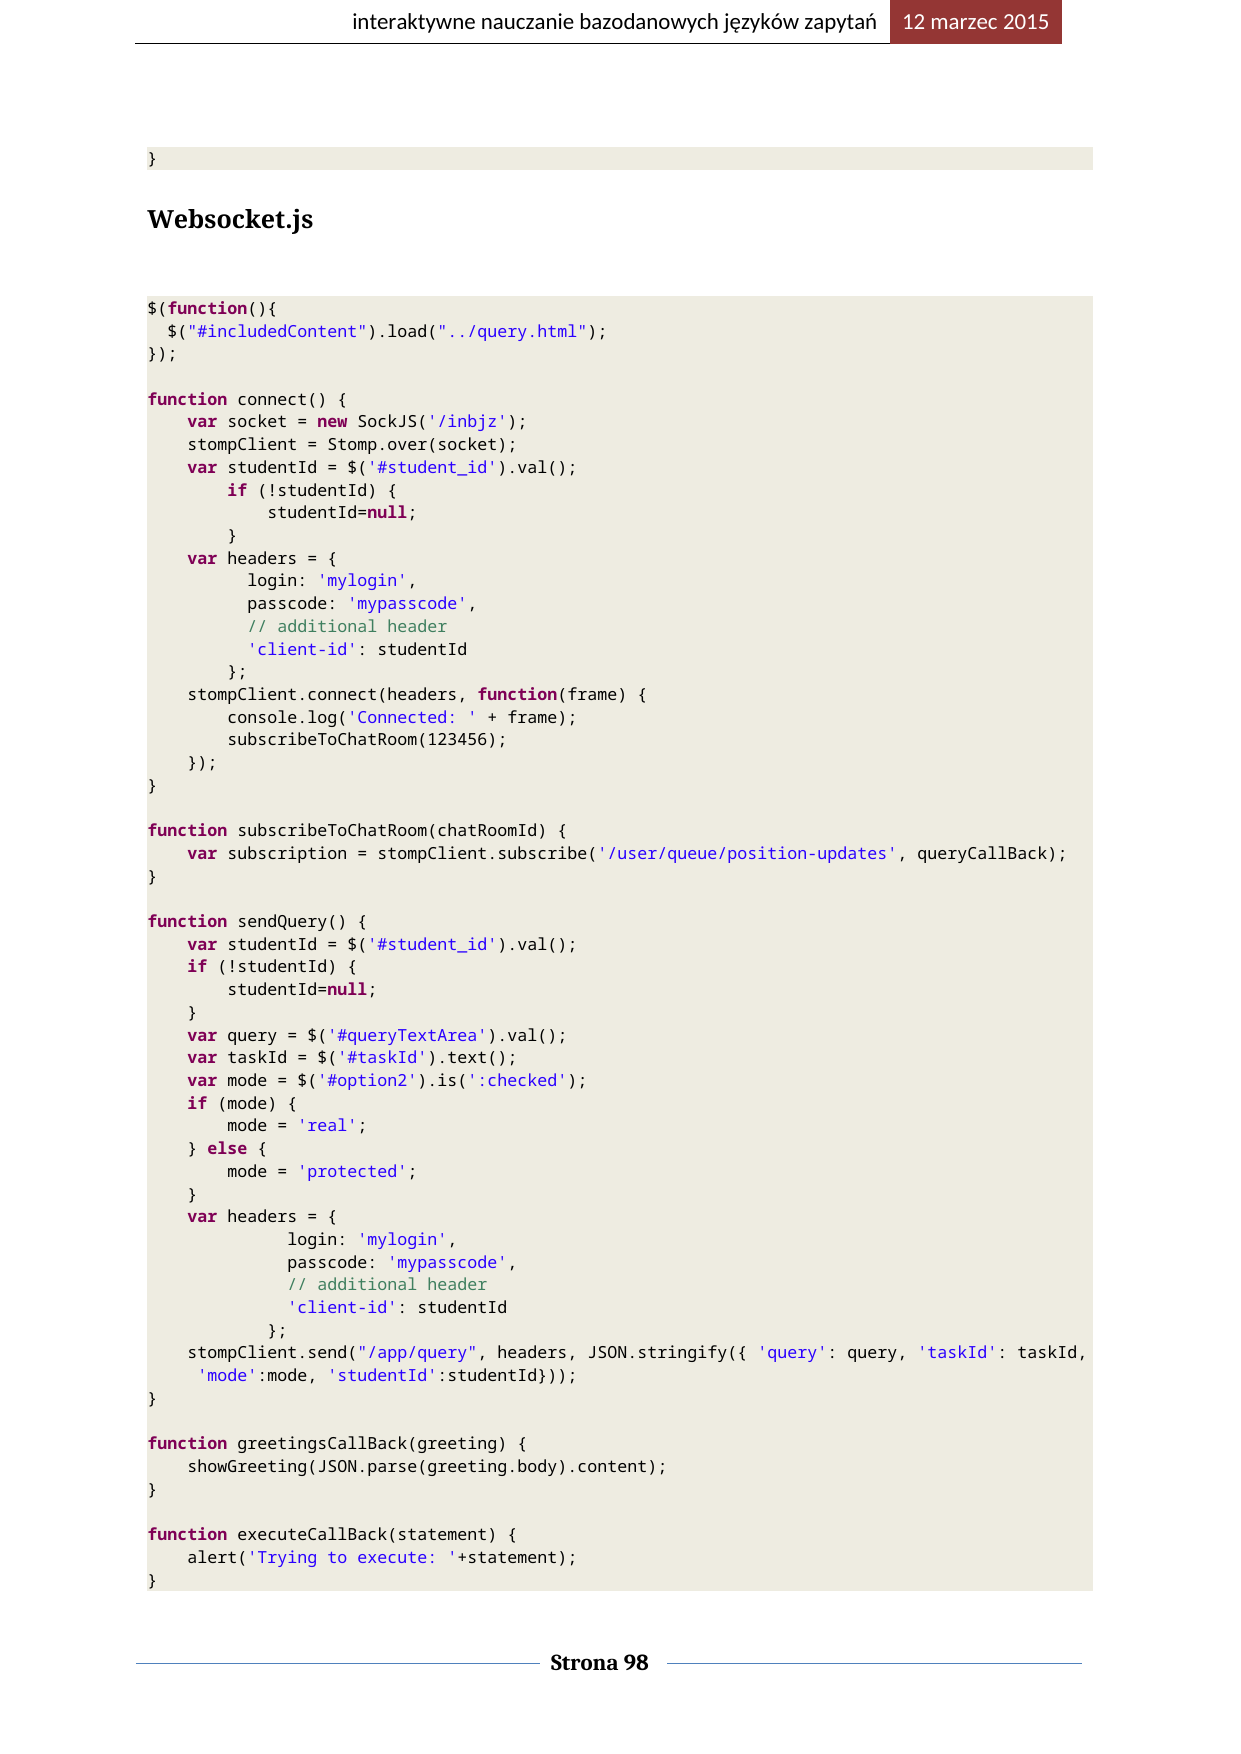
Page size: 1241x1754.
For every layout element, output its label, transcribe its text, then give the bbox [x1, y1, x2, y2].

text var query = $('#queryTextArea').val(); [147, 1023, 1093, 1046]
text } else { [147, 1137, 1093, 1159]
text passcode: 'mypasscode', [147, 1250, 1093, 1273]
text if (mode) { [147, 1091, 1093, 1114]
text } [147, 1477, 1093, 1500]
text mode = 'protected'; [147, 1159, 1093, 1182]
text stompClient.send("/app/query", headers, JSON.stringify({ 'query': query, 'taskId': taskId, [147, 1341, 1093, 1364]
text function connect() { [147, 387, 1093, 410]
text var studentId = $('#student_id').val(); [147, 932, 1093, 955]
text 'client-id': studentId [147, 1296, 1093, 1318]
text // additional header [147, 614, 1093, 637]
text if (!studentId) { [147, 955, 1093, 978]
text var socket = new SockJS('/inbjz'); [147, 410, 1093, 433]
text } [147, 773, 1093, 796]
text } [147, 147, 1093, 170]
text studentId=null; [147, 501, 1093, 523]
text passcode: 'mypasscode', [147, 592, 1093, 614]
text } [147, 1386, 1093, 1409]
text } [147, 1000, 1093, 1023]
text $("#includedContent").load("../query.html"); [147, 319, 1093, 342]
text function executeCallBack(statement) { [147, 1523, 1093, 1545]
text }; [147, 660, 1093, 682]
text } [147, 523, 1093, 546]
text Websocket.js [147, 202, 1093, 236]
text } [147, 864, 1093, 887]
text login: 'mylogin', [147, 569, 1093, 592]
text }; [147, 1318, 1093, 1341]
text var headers = { [147, 1205, 1093, 1227]
text }); [147, 342, 1093, 364]
text var mode = $('#option2').is(':checked'); [147, 1068, 1093, 1091]
text 'mode':mode, 'studentId':studentId})); [147, 1364, 1093, 1386]
text console.log('Connected: ' + frame); [147, 705, 1093, 728]
text function subscribeToChatRoom(chatRoomId) { [147, 819, 1093, 841]
text alert('Trying to execute: '+statement); [147, 1545, 1093, 1568]
text $(function(){ [147, 296, 1093, 319]
text subscribeToChatRoom(123456); [147, 728, 1093, 751]
text var headers = { [147, 546, 1093, 569]
text studentId=null; [147, 978, 1093, 1000]
text } [147, 1182, 1093, 1205]
text showGreeting(JSON.parse(greeting.body).content); [147, 1454, 1093, 1477]
text 'client-id': studentId [147, 637, 1093, 660]
text var taskId = $('#taskId').text(); [147, 1046, 1093, 1068]
text // additional header [147, 1273, 1093, 1296]
text } [147, 1568, 1093, 1591]
text stompClient.connect(headers, function(frame) { [147, 682, 1093, 705]
text if (!studentId) { [147, 478, 1093, 501]
text function sendQuery() { [147, 909, 1093, 932]
text var subscription = stompClient.subscribe('/user/queue/position-updates', queryCallBack); [147, 841, 1093, 864]
text mode = 'real'; [147, 1114, 1093, 1137]
text login: 'mylogin', [147, 1227, 1093, 1250]
text }); [147, 751, 1093, 773]
text stompClient = Stomp.over(socket); [147, 433, 1093, 455]
text function greetingsCallBack(greeting) { [147, 1432, 1093, 1454]
text var studentId = $('#student_id').val(); [147, 455, 1093, 478]
